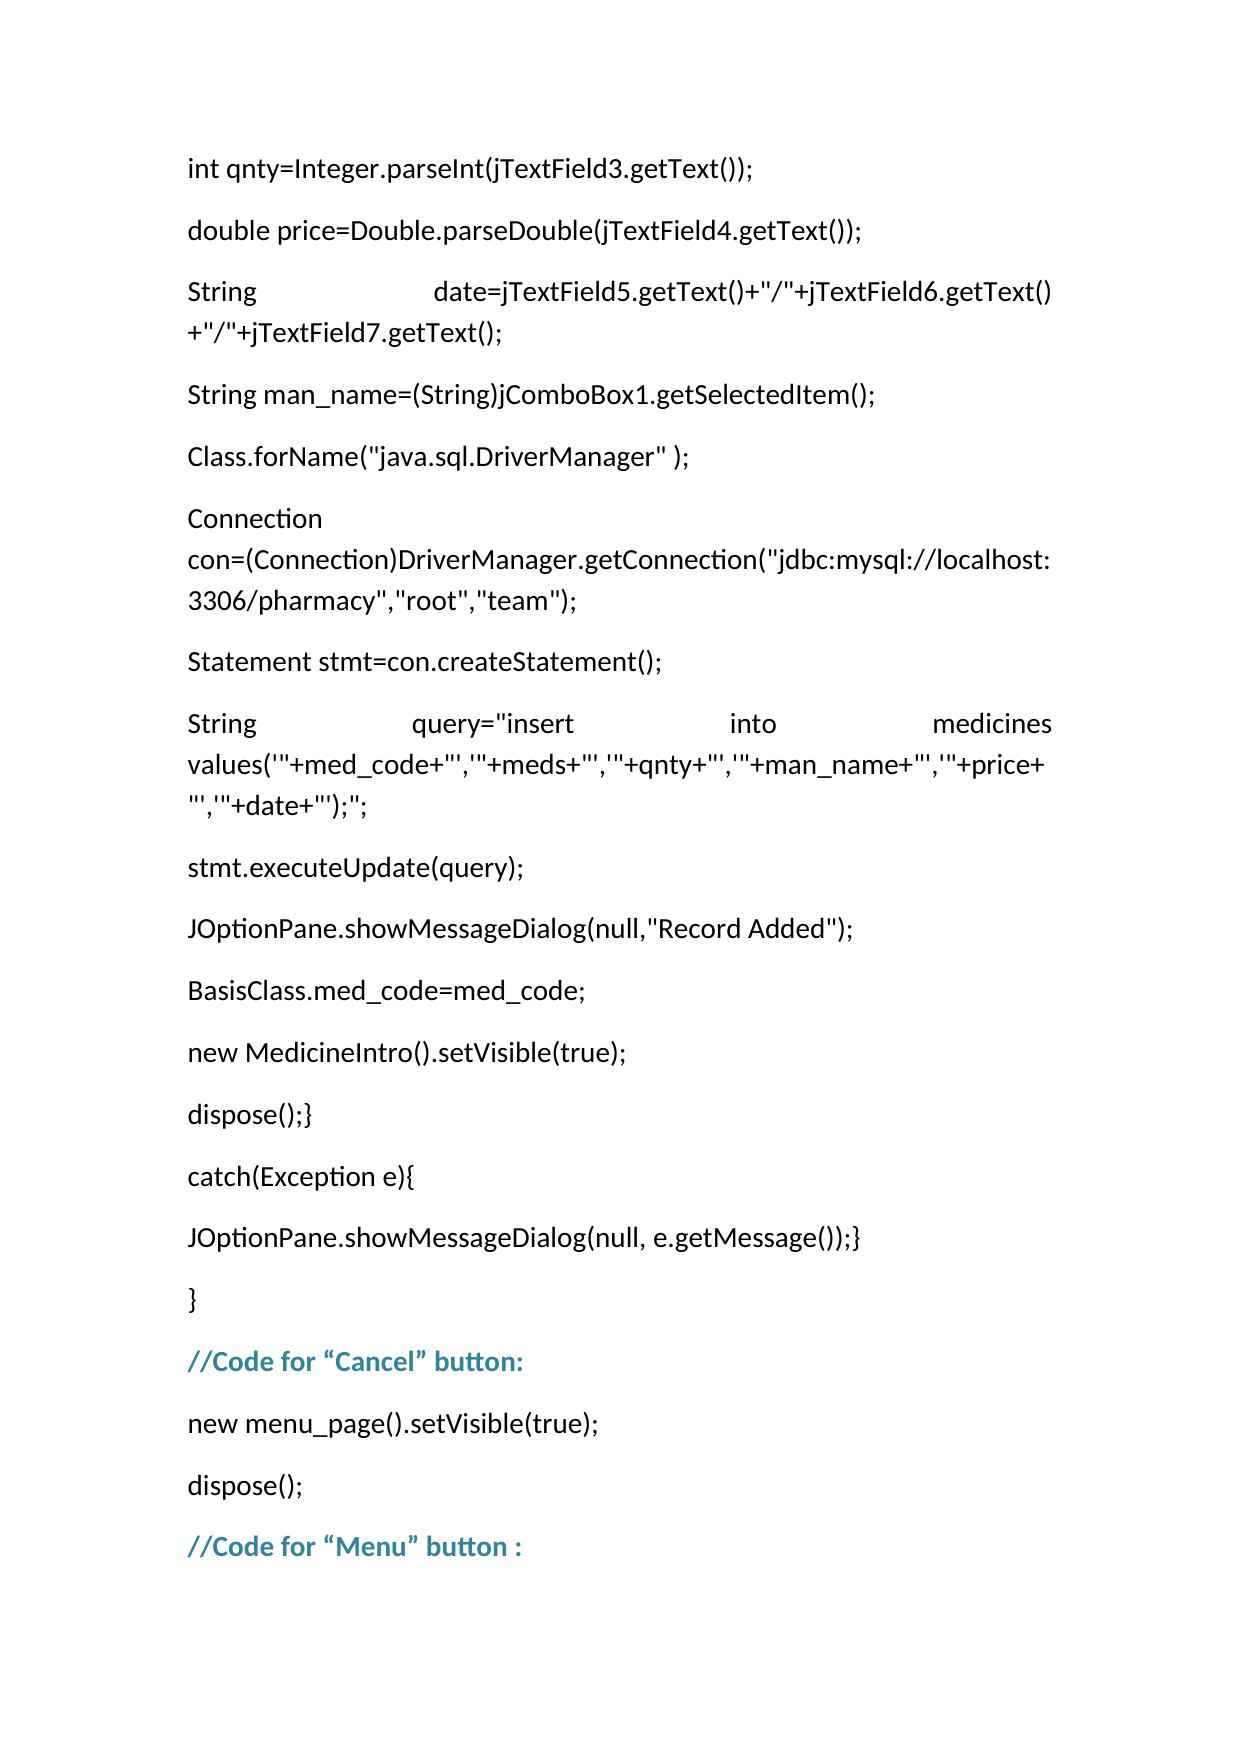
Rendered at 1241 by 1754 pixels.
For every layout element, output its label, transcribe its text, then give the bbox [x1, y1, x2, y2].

text dispose(); [187, 1467, 1053, 1502]
text new MedicineIntro().setVisible(true); [187, 1034, 1053, 1070]
text Class.forName("java.sql.DriverManager" ); [187, 438, 1053, 474]
text //Code for “Cancel” button: [187, 1343, 1053, 1379]
text //Code for “Menu” button : [187, 1528, 1053, 1564]
text String query="insert into medicines values('"+med_code+"','"+meds+"','"+qnty+"','"+man_name+"','"+price+"','"+date+"');"; [187, 705, 1053, 823]
text stmt.executeUpdate(query); [187, 849, 1053, 884]
text Statement stmt=con.createStatement(); [187, 643, 1053, 679]
text new menu_page().setVisible(true); [187, 1405, 1053, 1440]
text dispose();} [187, 1096, 1053, 1132]
text Connection con=(Connection)DriverManager.getConnection("jdbc:mysql://localhost:3306/pharmacy","root","team"); [187, 500, 1053, 617]
text BasisClass.med_code=med_code; [187, 972, 1053, 1008]
text JOptionPane.showMessageDialog(null, e.getMessage());} [187, 1219, 1053, 1255]
text String date=jTextField5.getText()+"/"+jTextField6.getText()+"/"+jTextField7.getText(); [187, 273, 1053, 350]
text double price=Double.parseDouble(jTextField4.getText()); [187, 212, 1053, 247]
text JOptionPane.showMessageDialog(null,"Record Added"); [187, 911, 1053, 946]
text int qnty=Integer.parseInt(jTextField3.getText()); [187, 150, 1053, 186]
text catch(Exception e){ [187, 1158, 1053, 1193]
text String man_name=(String)jComboBox1.getSelectedItem(); [187, 376, 1053, 412]
text } [187, 1281, 1053, 1317]
